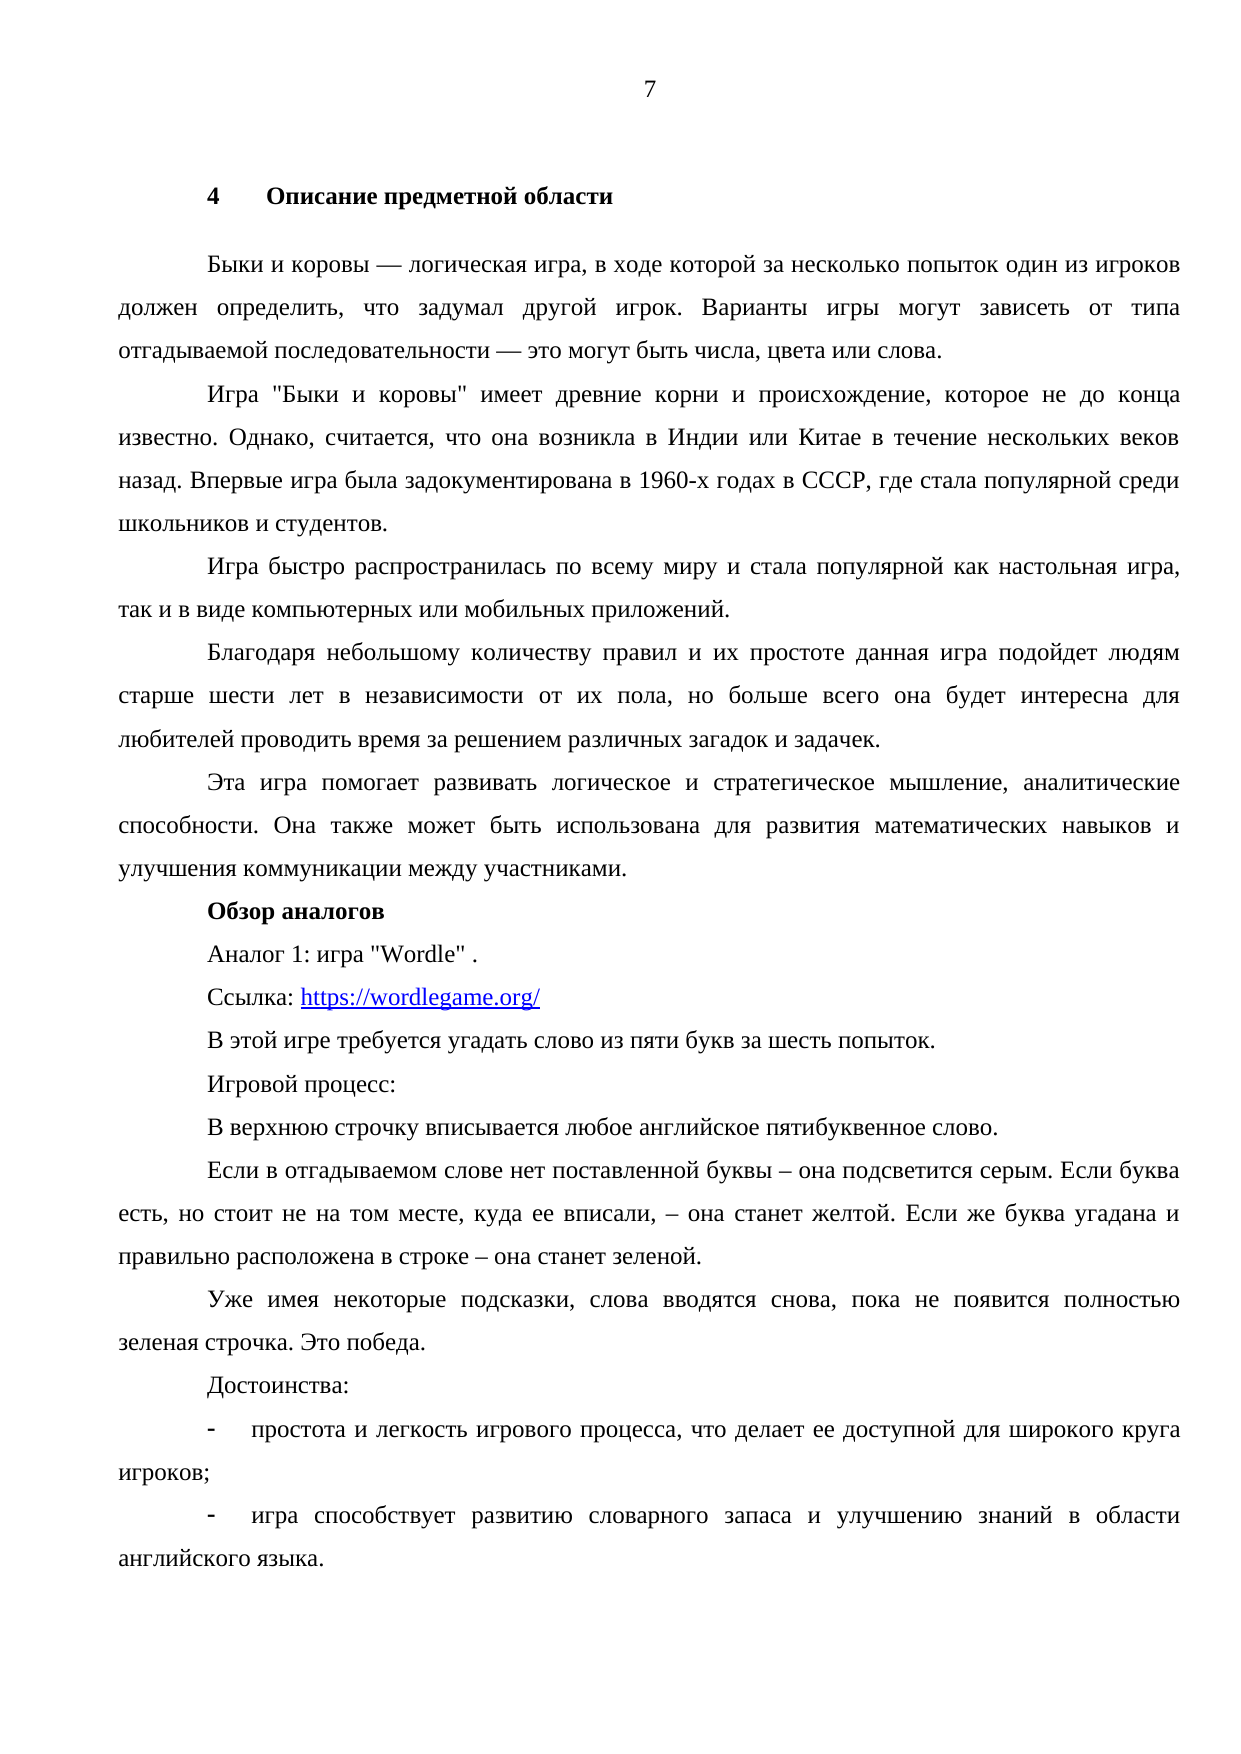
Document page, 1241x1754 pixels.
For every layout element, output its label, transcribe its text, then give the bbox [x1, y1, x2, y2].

subtitle Описание предметной области [118, 181, 1181, 210]
text Игра "Быки и коровы" имеет древние корни и происхождение, которое не до конца известно. Однако, считается, что она возникла в Индии или Китае в течение нескольких веков назад. Впервые игра была задокументирована в 1960-х годах в СССР, где стала популярной среди школьников и студентов. [118, 379, 1181, 537]
text Аналог 1: игра "Wordle" . [118, 939, 1181, 968]
text Благодаря небольшому количеству правил и их простоте данная игра подойдет людям старше шести лет в независимости от их пола, но больше всего она будет интересна для любителей проводить время за решением различных загадок и задачек. [118, 637, 1181, 752]
text Игра быстро распространилась по всему миру и стала популярной как настольная игра, так и в виде компьютерных или мобильных приложений. [118, 551, 1181, 623]
text Ссылка: https://wordlegame.org/ [118, 982, 1181, 1011]
text Игровой процесс: [118, 1069, 1181, 1097]
text Достоинства: [118, 1371, 1181, 1399]
text Быки и коровы — логическая игра, в ходе которой за несколько попыток один из игроков должен определить, что задумал другой игрок. Варианты игры могут зависеть от типа отгадываемой последовательности — это могут быть числа, цвета или слова. [118, 249, 1181, 364]
text Эта игра помогает развивать логическое и стратегическое мышление, аналитические способности. Она также может быть использована для развития математических навыков и улучшения коммуникации между участниками. [118, 767, 1181, 882]
list игра способствует развитию словарного запаса и улучшению знаний в области английского языка. [118, 1500, 1181, 1572]
text В этой игре требуется угадать слово из пяти букв за шесть попыток. [118, 1026, 1181, 1054]
text Уже имея некоторые подсказки, слова вводятся снова, пока не появится полностью зеленая строчка. Это победа. [118, 1284, 1181, 1356]
text Если в отгадываемом слове нет поставленной буквы – она подсветится серым. Если буква есть, но стоит не на том месте, куда ее вписали, – она станет желтой. Если же буква угадана и правильно расположена в строке – она станет зеленой. [118, 1155, 1181, 1270]
text В верхнюю строчку вписывается любое английское пятибуквенное слово. [118, 1112, 1181, 1141]
text Обзор аналогов [118, 896, 1181, 925]
list простота и легкость игрового процесса, что делает ее доступной для широкого круга игроков; [118, 1414, 1181, 1486]
